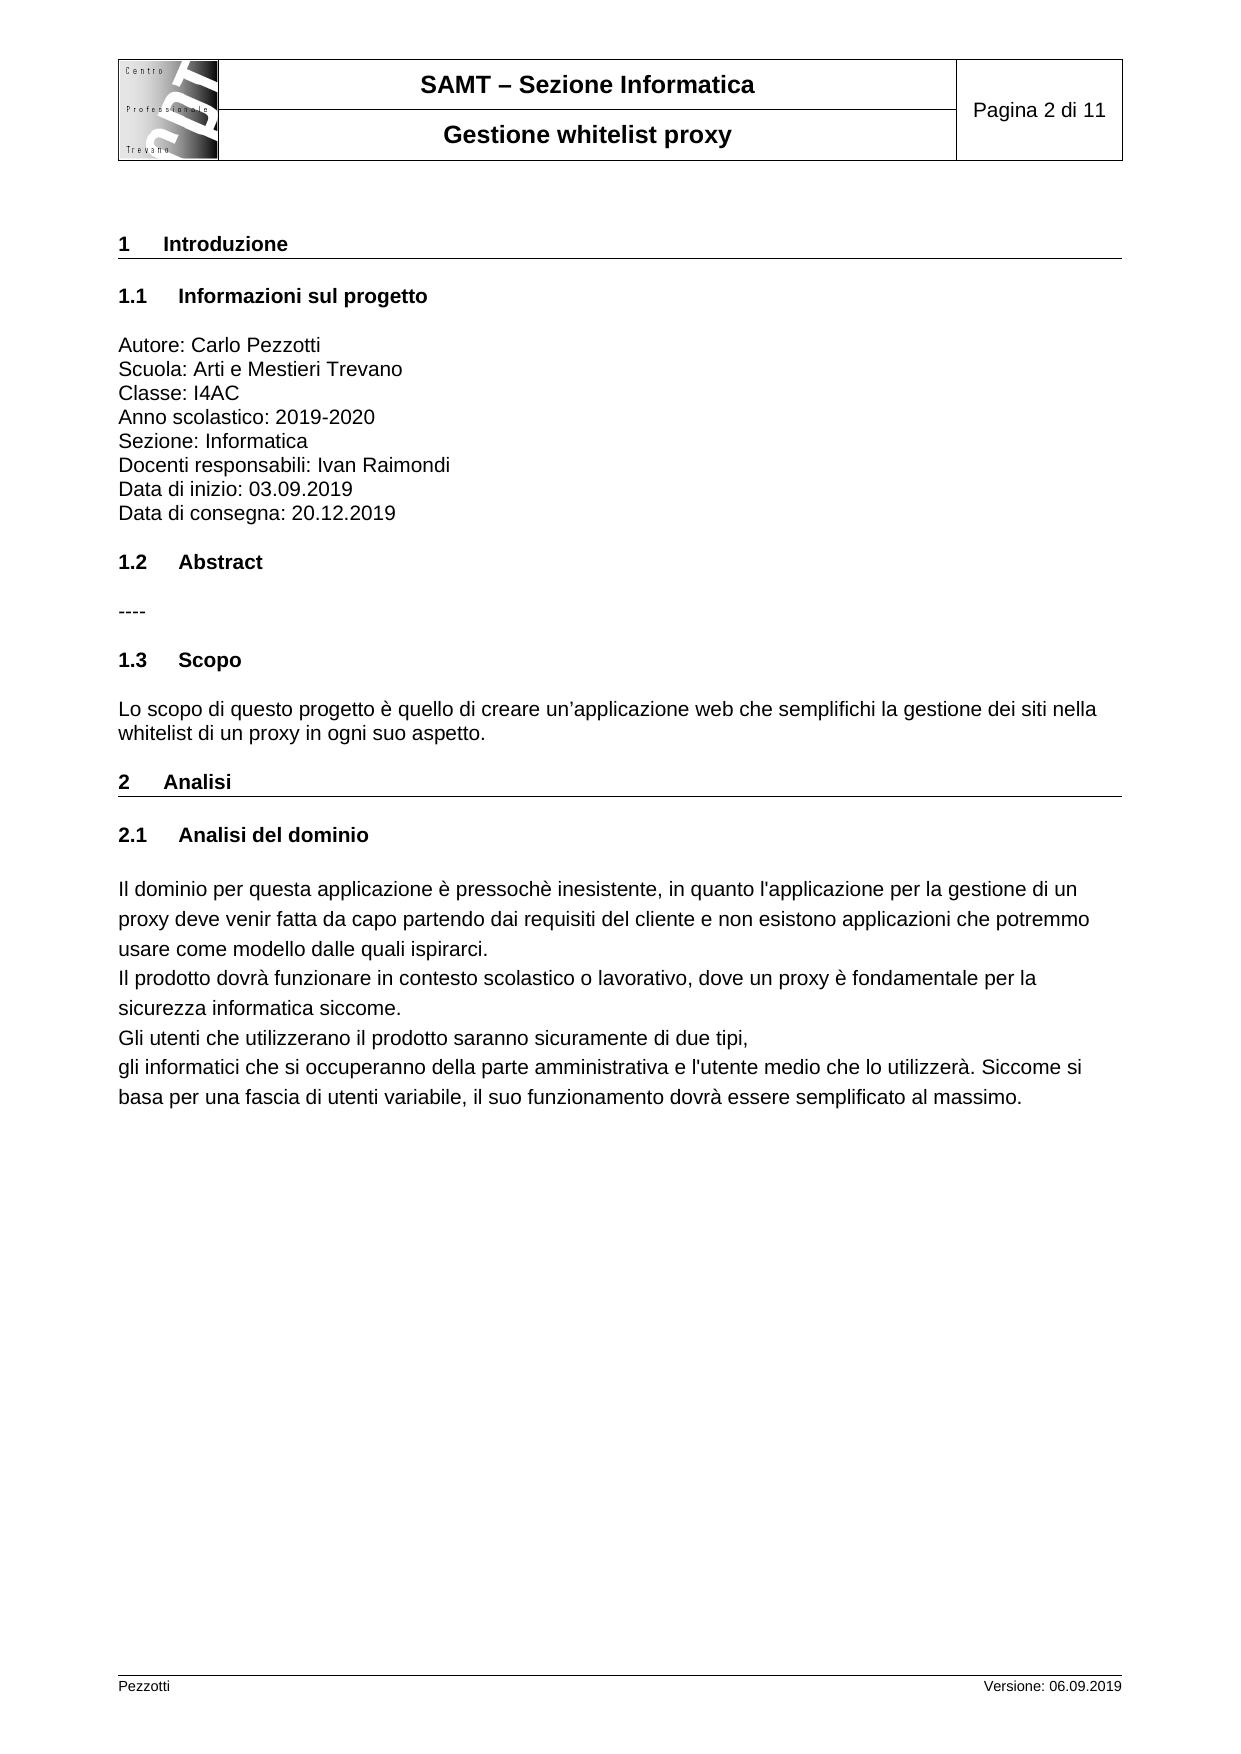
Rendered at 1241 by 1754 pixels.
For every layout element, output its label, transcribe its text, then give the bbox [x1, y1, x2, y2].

text Gli utenti che utilizzerano il prodotto saranno sicuramente di due tipi, [118, 1020, 1122, 1049]
subtitle Informazioni sul progetto [118, 284, 1122, 308]
picture [118, 60, 218, 159]
text Autore: Carlo Pezzotti [118, 333, 1122, 357]
text Lo scopo di questo progetto è quello di creare un’applicazione web che semplifichi la gestione dei siti nella whitelist di un proxy in ogni suo aspetto. [118, 697, 1122, 745]
subtitle Analisi del dominio [118, 822, 1122, 846]
subtitle Introduzione [118, 232, 1122, 258]
text Il dominio per questa applicazione è pressochè inesistente, in quanto l'applicazione per la gestione di un proxy deve venir fatta da capo partendo dai requisiti del cliente e non esistono applicazioni che potremmo usare come modello dalle quali ispirarci. [118, 871, 1122, 960]
text ---- [118, 599, 1122, 623]
text Data di inizio: 03.09.2019 [118, 477, 1122, 501]
text Docenti responsabili: Ivan Raimondi [118, 453, 1122, 477]
text Anno scolastico: 2019-2020 [118, 405, 1122, 429]
text Classe: I4AC [118, 381, 1122, 405]
text Sezione: Informatica [118, 429, 1122, 453]
text Scuola: Arti e Mestieri Trevano [118, 357, 1122, 381]
text gli informatici che si occuperanno della parte amministrativa e l'utente medio che lo utilizzerà. Siccome si basa per una fascia di utenti variabile, il suo funzionamento dovrà essere semplificato al massimo. [118, 1049, 1122, 1109]
text Il prodotto dovrà funzionare in contesto scolastico o lavorativo, dove un proxy è fondamentale per la sicurezza informatica siccome. [118, 960, 1122, 1020]
subtitle Analisi [118, 770, 1122, 796]
text Data di consegna: 20.12.2019 [118, 501, 1122, 525]
subtitle Abstract [118, 550, 1122, 574]
subtitle Scopo [118, 648, 1122, 672]
